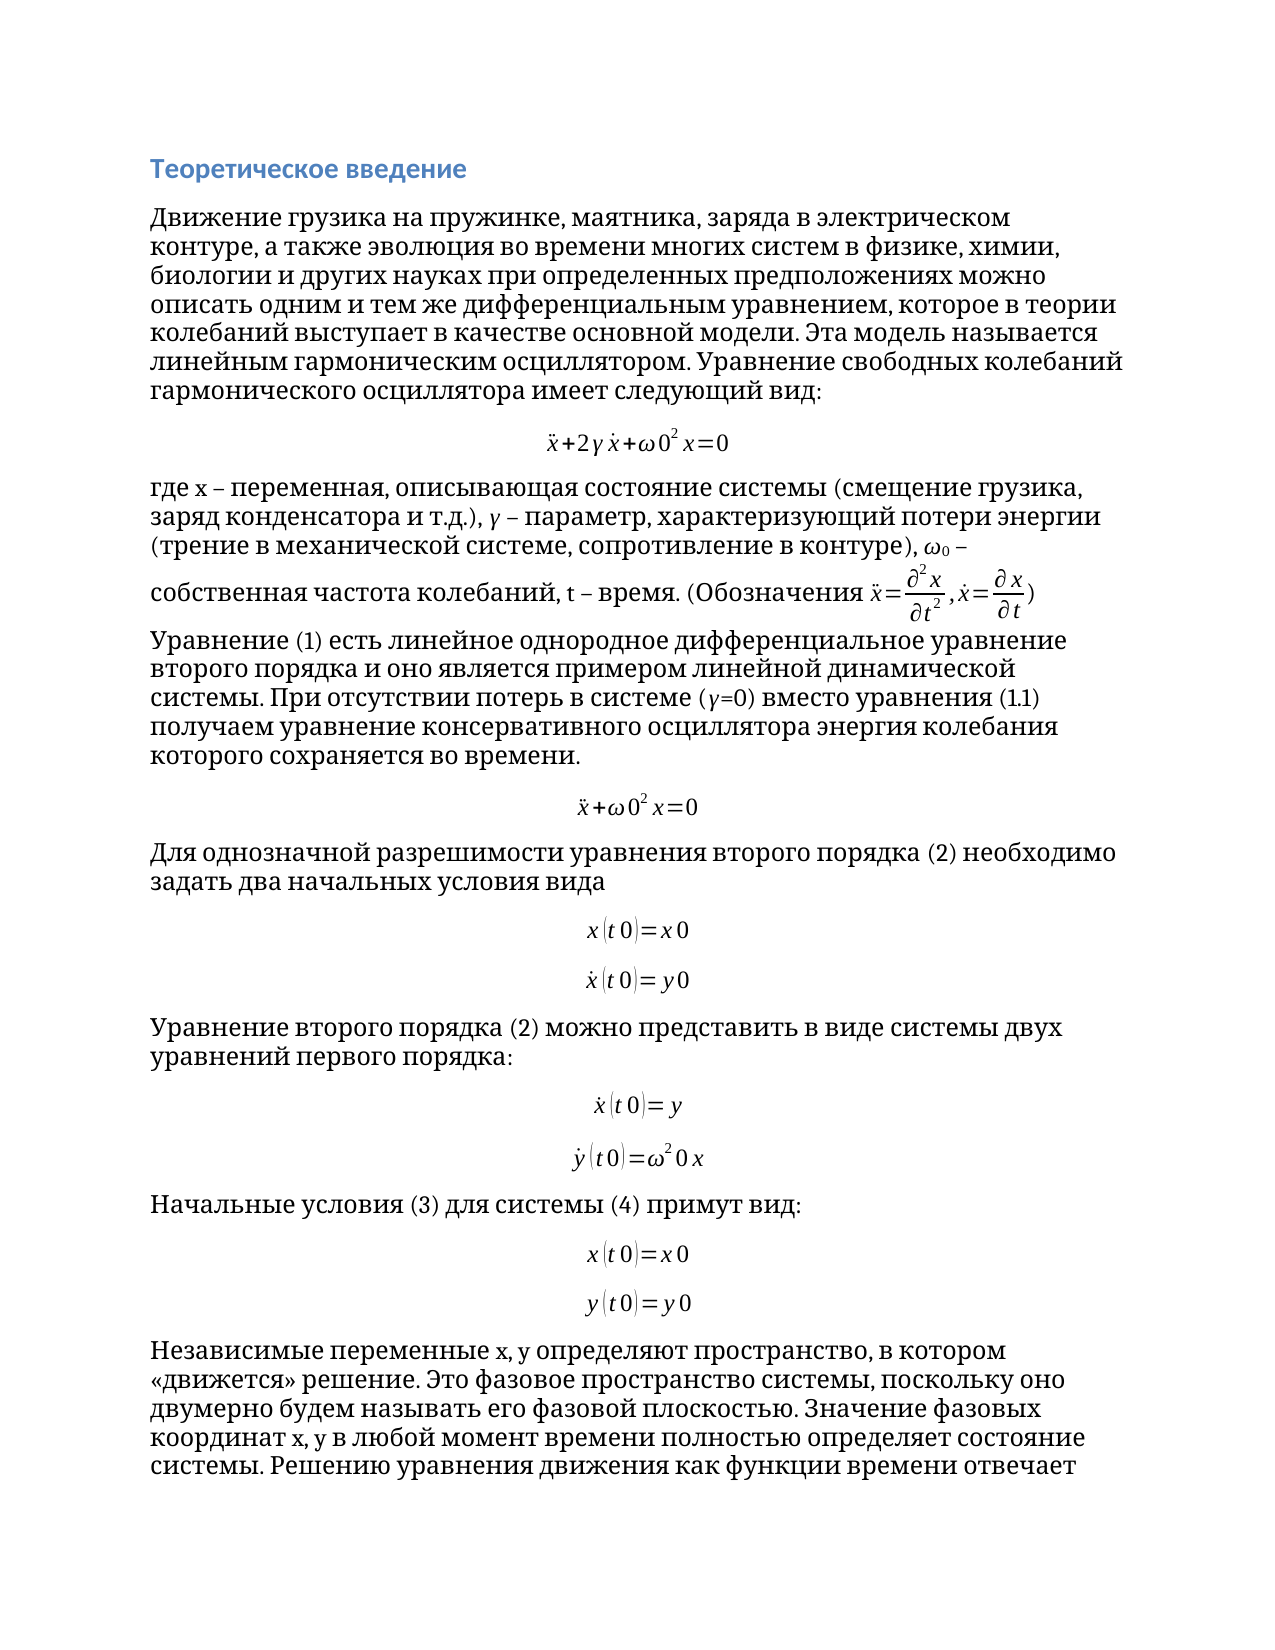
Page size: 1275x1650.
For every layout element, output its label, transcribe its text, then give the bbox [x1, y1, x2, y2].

text Для однозначной разрешимости уравнения второго порядка (2) необходимо задать два начальных условия вида [150, 839, 1125, 896]
text Начальные условия (3) для системы (4) примут вид: [150, 1191, 1125, 1220]
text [150, 1337, 1125, 1481]
text Уравнение второго порядка (2) можно представить в виде системы двух уравнений первого порядка: [150, 1014, 1125, 1071]
text Движение грузика на пружинке, маятника, заряда в электрическом контуре, а также эволюция во времени многих систем в физике, химии, биологии и других науках при определенных предположениях можно описать одним и тем же дифференциальным уравнением, которое в теории колебаний выступает в качестве основной модели. Эта модель называется линейным гармоническим осциллятором. Уравнение свободных колебаний гармонического осциллятора имеет следующий вид: [150, 204, 1125, 406]
subtitle Теоретическое введение [150, 150, 1125, 186]
text где x – переменная, описывающая состояние системы (смещение грузика, заряд конденсатора и т.д.), – параметр, характеризующий потери энергии (трение в механической системе, сопротивление в контуре), 0 – собственная частота колебаний, t – время. (Обозначения ) Уравнение (1) есть линейное однородное дифференциальное уравнение второго порядка и оно является примером линейной динамической системы. При отсутствии потерь в системе (=0) вместо уравнения (1.1) получаем уравнение консервативного осциллятора энергия колебания которого сохраняется во времени. [150, 474, 1125, 770]
